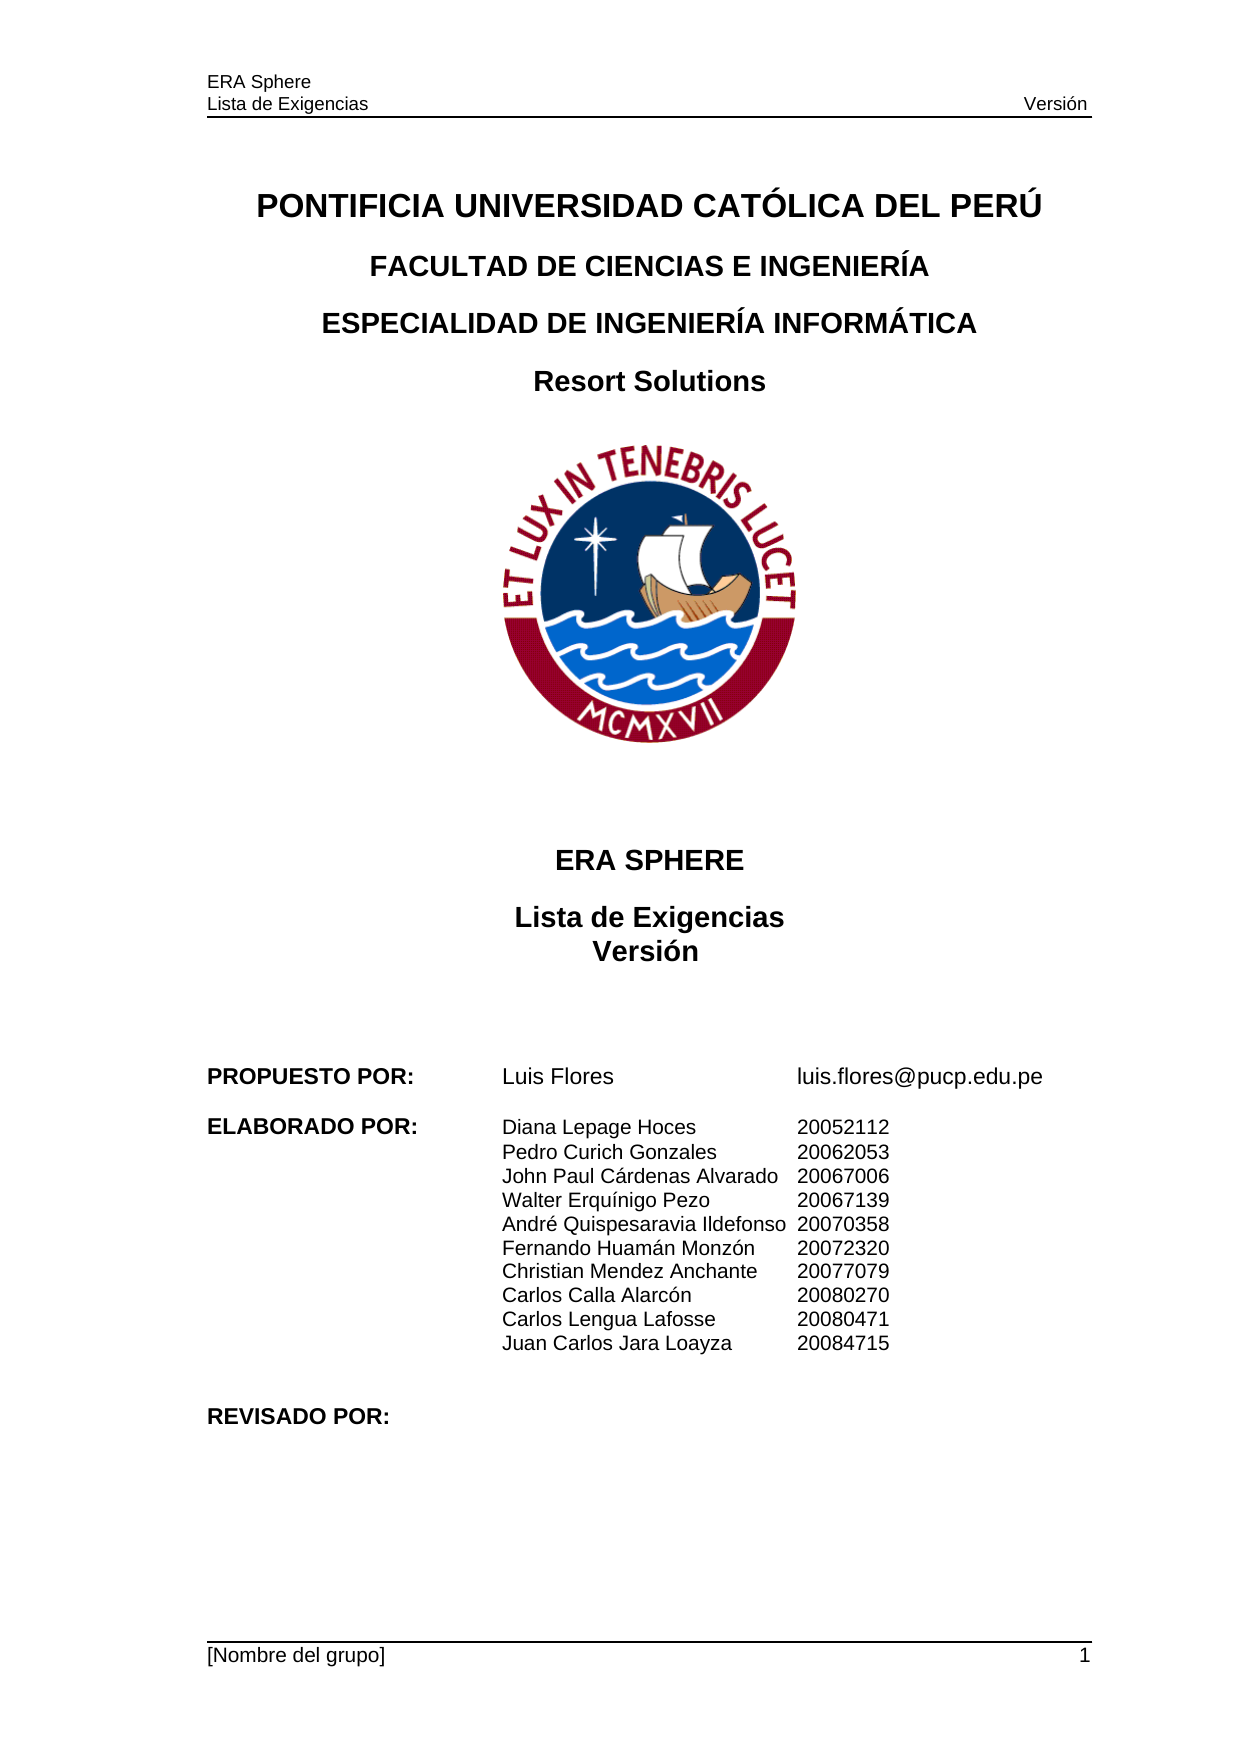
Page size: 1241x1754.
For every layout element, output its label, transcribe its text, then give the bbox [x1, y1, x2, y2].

text Christian Mendez Anchante 20077079 [428, 1259, 1092, 1283]
text Carlos Calla Alarcón 20080270 [428, 1283, 1092, 1307]
text Fernando Huamán Monzón 20072320 [428, 1235, 1092, 1259]
text ELABORADO POR: Diana Lepage Hoces 20052112 [207, 1113, 1092, 1139]
text Pedro Curich Gonzales 20062053 [428, 1139, 1092, 1163]
text FACULTAD DE CIENCIAS E INGENIERÍA [207, 248, 1092, 282]
text John Paul Cárdenas Alvarado 20067006 [428, 1163, 1092, 1187]
text REVISADO POR: [207, 1403, 1092, 1429]
text Resort Solutions [207, 363, 1092, 397]
text ESPECIALIDAD DE INGENIERÍA INFORMÁTICA [207, 306, 1092, 339]
text Walter Erquínigo Pezo 20067139 [428, 1187, 1092, 1211]
text PROPUESTO POR: Luis Flores luis.flores@pucp.edu.pe [207, 1063, 1092, 1089]
text PONTIFICIA UNIVERSIDAD CATÓLICA DEL PERÚ [207, 186, 1092, 224]
text Juan Carlos Jara Loayza 20084715 [428, 1331, 1092, 1355]
text ERA SPHERE [207, 842, 1092, 876]
text André Quispesaravia Ildefonso 20070358 [428, 1211, 1092, 1235]
text Versión [207, 933, 1092, 967]
picture [498, 445, 801, 745]
text Carlos Lengua Lafosse 20080471 [428, 1307, 1092, 1331]
text Lista de Exigencias [207, 900, 1092, 933]
